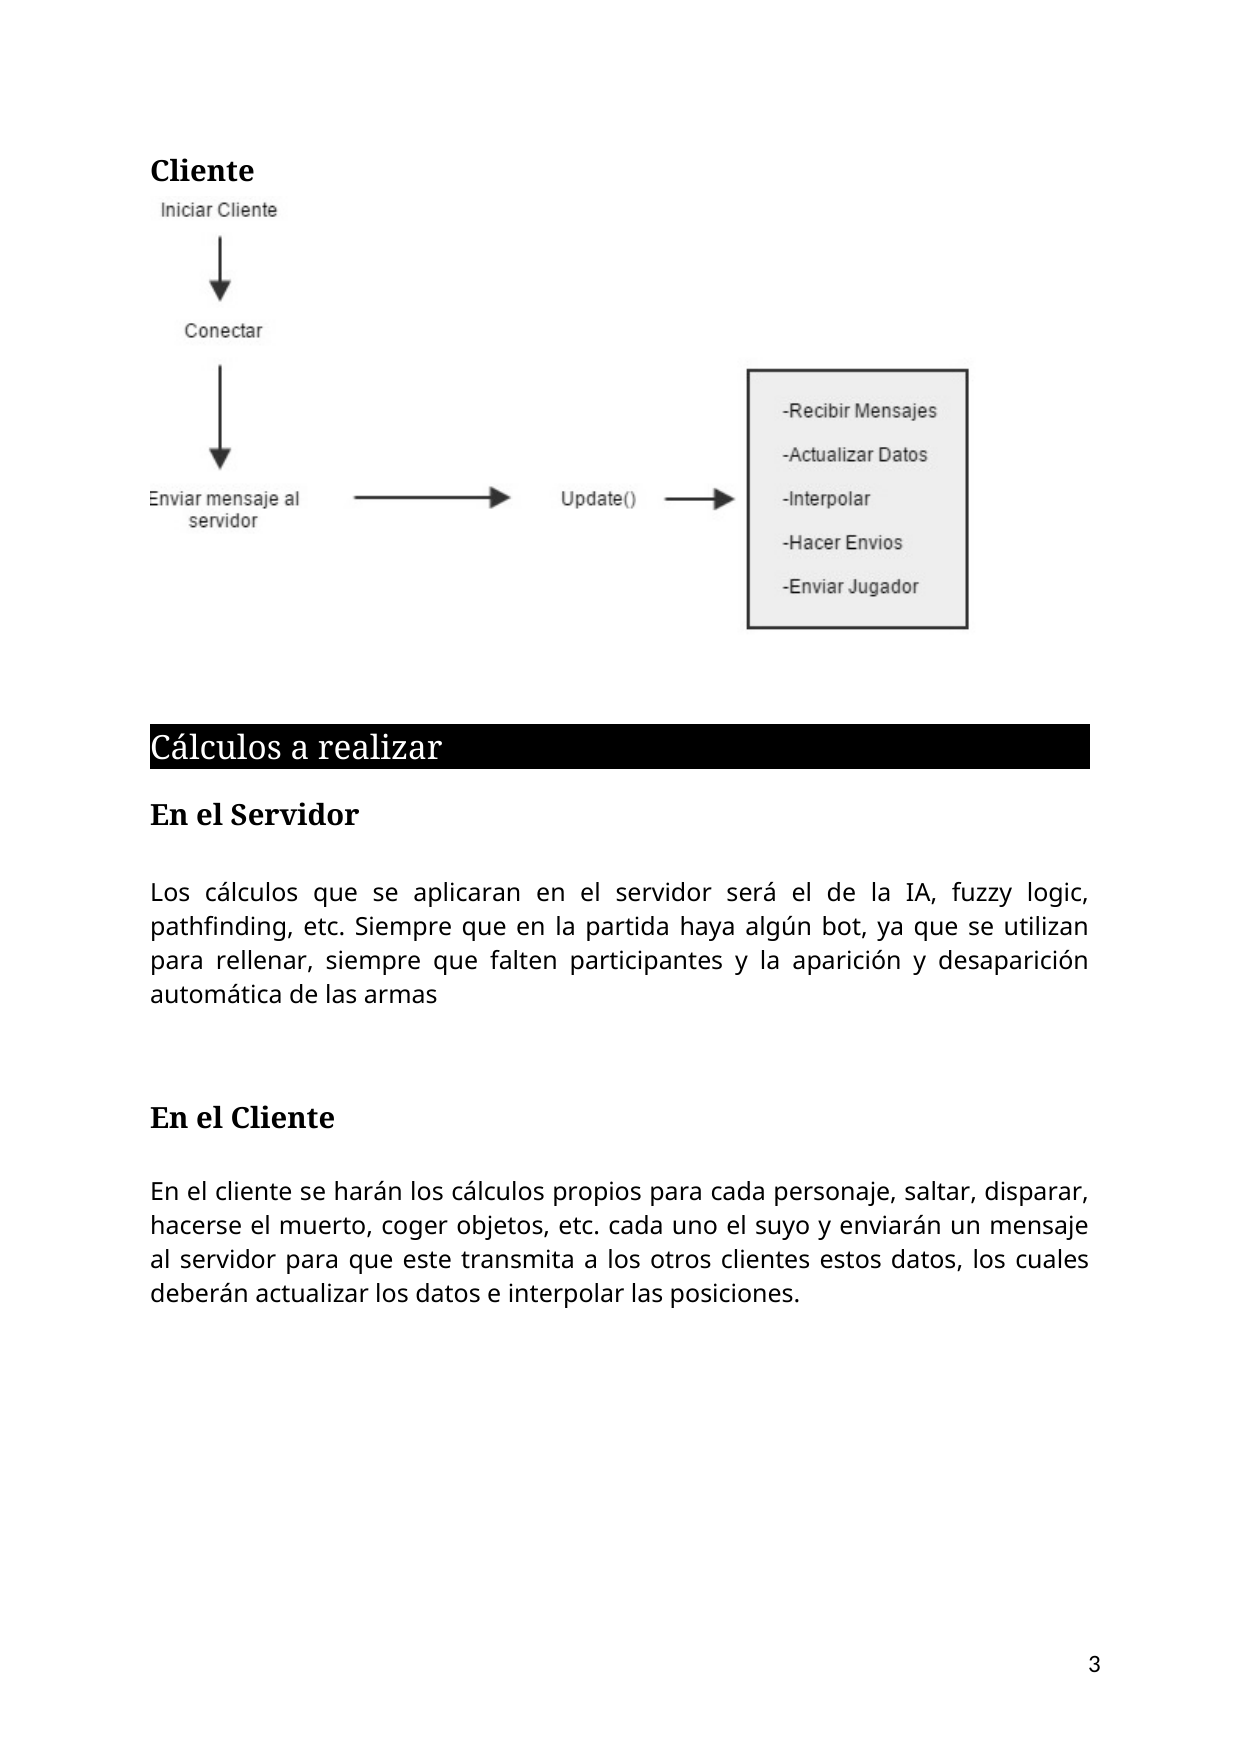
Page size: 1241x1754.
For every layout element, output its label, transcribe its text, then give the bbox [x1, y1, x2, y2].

text En el cliente se harán los cálculos propios para cada personaje, saltar, disparar, hacerse el muerto, coger objetos, etc. cada uno el suyo y enviarán un mensaje al servidor para que este transmita a los otros clientes estos datos, los cuales deberán actualizar los datos e interpolar las posiciones. [150, 1173, 1090, 1309]
subtitle En el Cliente [150, 1097, 1090, 1137]
subtitle En el Servidor [150, 794, 1090, 834]
text Los cálculos que se aplicaran en el servidor será el de la IA, fuzzy logic, pathfinding, etc. Siempre que en la partida haya algún bot, ya que se utilizan para rellenar, siempre que falten participantes y la aparición y desaparición automática de las armas [150, 874, 1090, 1011]
subtitle Cliente [150, 150, 1090, 190]
subtitle Cálculos a realizar [150, 724, 1090, 769]
picture [150, 196, 983, 639]
